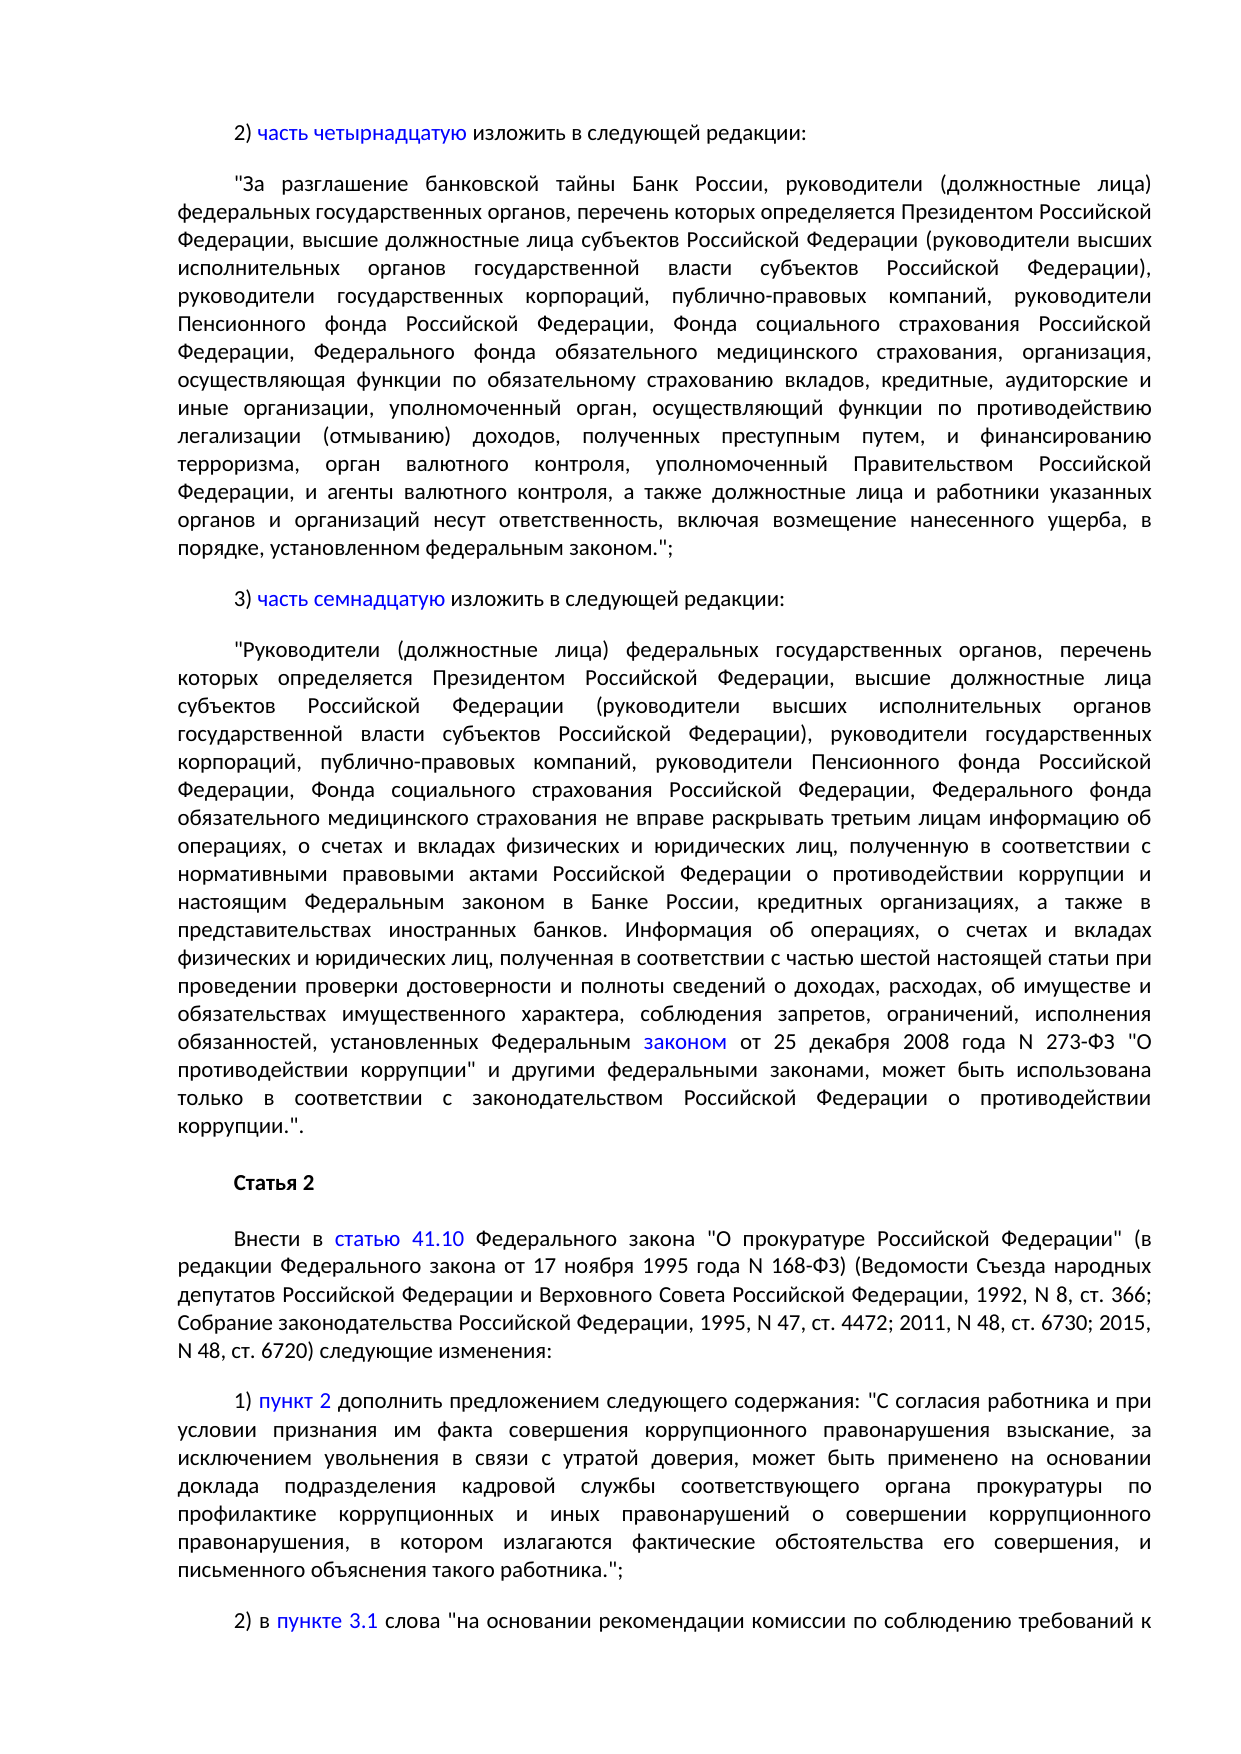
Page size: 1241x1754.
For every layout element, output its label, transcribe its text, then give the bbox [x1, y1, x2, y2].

title Статья 2 [177, 1168, 1152, 1196]
text 2) часть четырнадцатую изложить в следующей редакции: [177, 118, 1152, 146]
text "Руководители (должностные лица) федеральных государственных органов, перечень которых определяется Президентом Российской Федерации, высшие должностные лица субъектов Российской Федерации (руководители высших исполнительных органов государственной власти субъектов Российской Федерации), руководители государственных корпораций, публично-правовых компаний, руководители Пенсионного фонда Российской Федерации, Фонда социального страхования Российской Федерации, Федерального фонда обязательного медицинского страхования не вправе раскрывать третьим лицам информацию об операциях, о счетах и вкладах физических и юридических лиц, полученную в соответствии с нормативными правовыми актами Российской Федерации о противодействии коррупции и настоящим Федеральным законом в Банке России, кредитных организациях, а также в представительствах иностранных банков. Информация об операциях, о счетах и вкладах физических и юридических лиц, полученная в соответствии с частью шестой настоящей статьи при проведении проверки достоверности и полноты сведений о доходах, расходах, об имуществе и обязательствах имущественного характера, соблюдения запретов, ограничений, исполнения обязанностей, установленных Федеральным законом от 25 декабря 2008 года N 273-ФЗ "О противодействии коррупции" и другими федеральными законами, может быть использована только в соответствии с законодательством Российской Федерации о противодействии коррупции.". [177, 635, 1152, 1139]
text 3) часть семнадцатую изложить в следующей редакции: [177, 584, 1152, 612]
text 1) пункт 2 дополнить предложением следующего содержания: "С согласия работника и при условии признания им факта совершения коррупционного правонарушения взыскание, за исключением увольнения в связи с утратой доверия, может быть применено на основании доклада подразделения кадровой службы соответствующего органа прокуратуры по профилактике коррупционных и иных правонарушений о совершении коррупционного правонарушения, в котором излагаются фактические обстоятельства его совершения, и письменного объяснения такого работника."; [177, 1387, 1152, 1583]
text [177, 1606, 1152, 1634]
text Внести в статью 41.10 Федерального закона "О прокуратуре Российской Федерации" (в редакции Федерального закона от 17 ноября 1995 года N 168-ФЗ) (Ведомости Съезда народных депутатов Российской Федерации и Верховного Совета Российской Федерации, 1992, N 8, ст. 366; Собрание законодательства Российской Федерации, 1995, N 47, ст. 4472; 2011, N 48, ст. 6730; 2015, N 48, ст. 6720) следующие изменения: [177, 1224, 1152, 1364]
text "За разглашение банковской тайны Банк России, руководители (должностные лица) федеральных государственных органов, перечень которых определяется Президентом Российской Федерации, высшие должностные лица субъектов Российской Федерации (руководители высших исполнительных органов государственной власти субъектов Российской Федерации), руководители государственных корпораций, публично-правовых компаний, руководители Пенсионного фонда Российской Федерации, Фонда социального страхования Российской Федерации, Федерального фонда обязательного медицинского страхования, организация, осуществляющая функции по обязательному страхованию вкладов, кредитные, аудиторские и иные организации, уполномоченный орган, осуществляющий функции по противодействию легализации (отмыванию) доходов, полученных преступным путем, и финансированию терроризма, орган валютного контроля, уполномоченный Правительством Российской Федерации, и агенты валютного контроля, а также должностные лица и работники указанных органов и организаций несут ответственность, включая возмещение нанесенного ущерба, в порядке, установленном федеральным законом."; [177, 169, 1152, 561]
